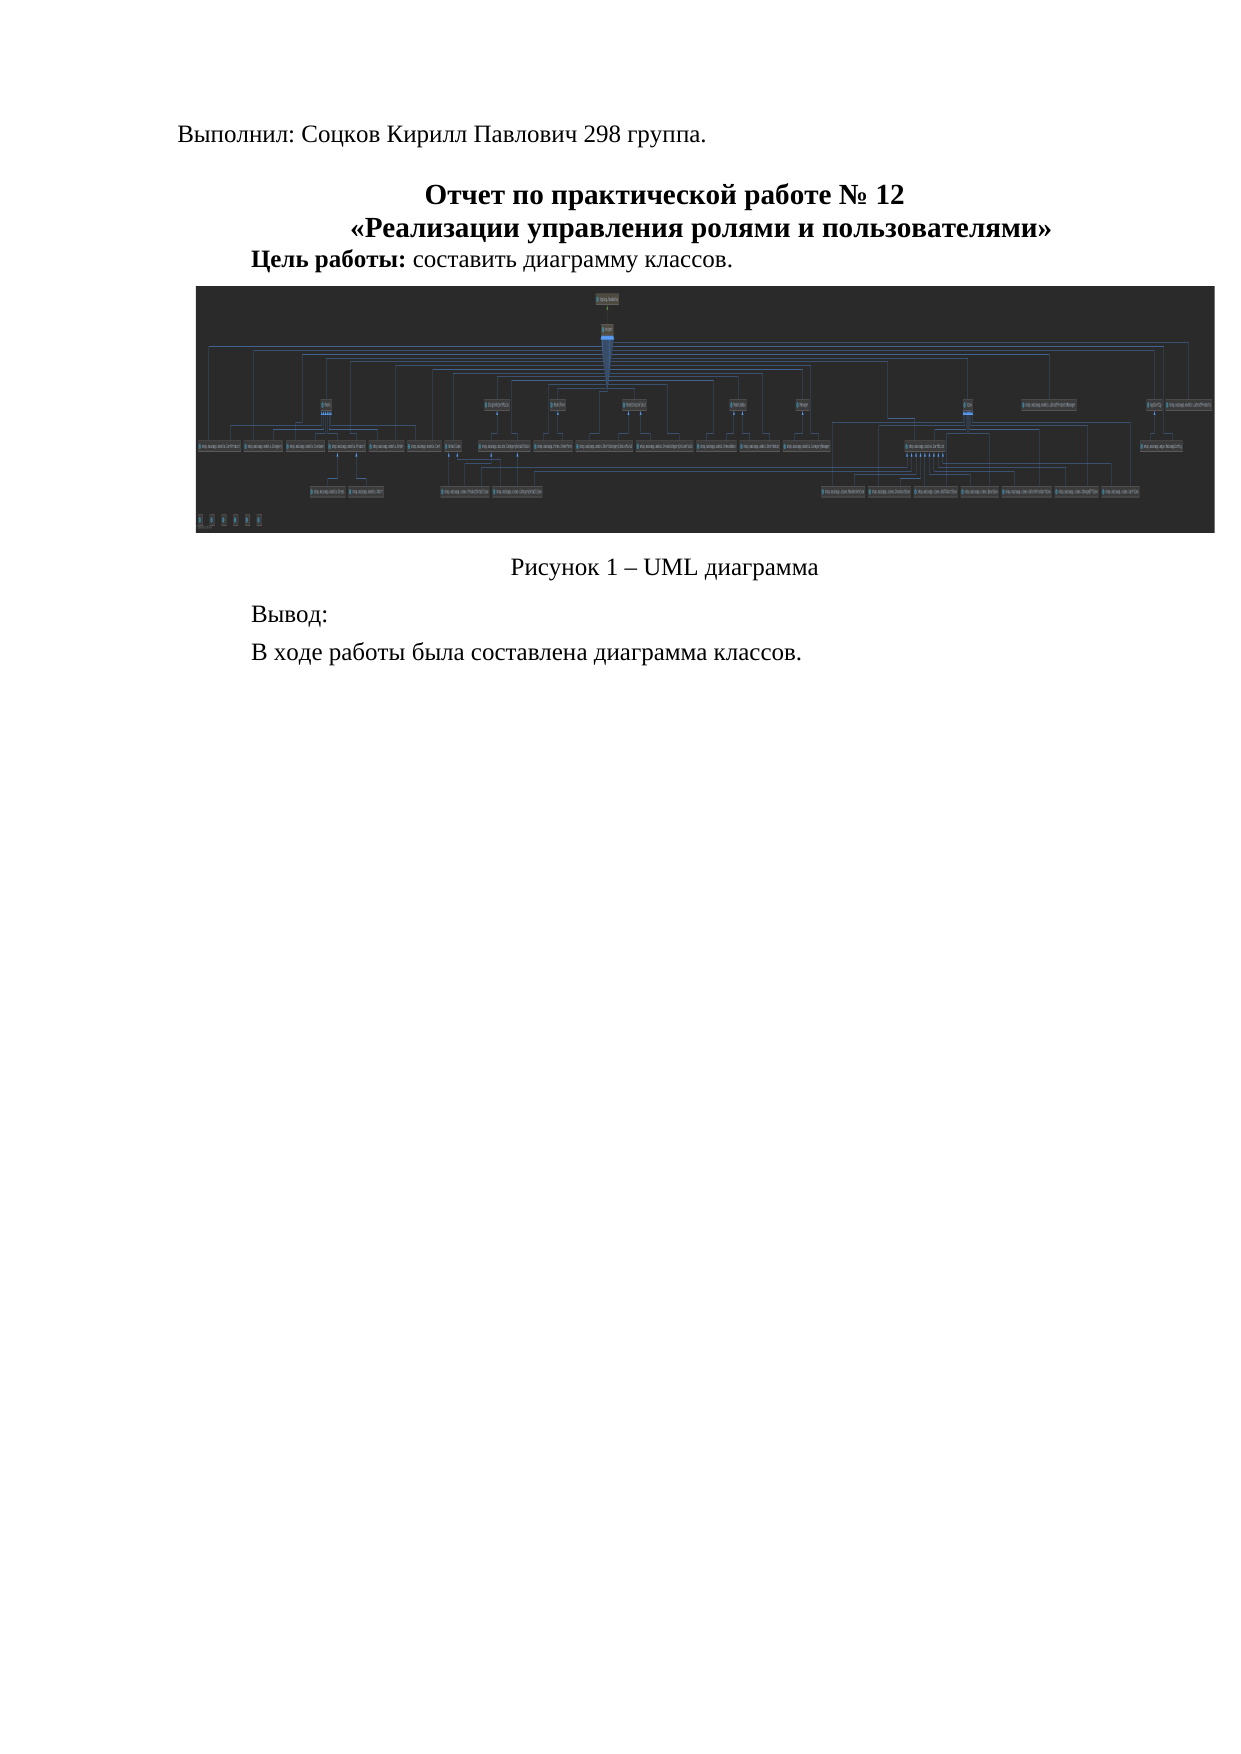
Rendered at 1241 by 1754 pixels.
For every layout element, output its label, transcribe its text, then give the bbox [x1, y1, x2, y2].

text Вывод: [251, 599, 1152, 628]
text Выполнил: Соцков Кирилл Павлович 298 группа. [177, 119, 1152, 148]
text Отчет по практической работе № 12 [177, 177, 1152, 210]
text Цель работы: составить диаграмму классов. [251, 244, 1104, 273]
text В ходе работы была составлена диаграмма классов. [251, 637, 1154, 665]
text «Реализации управления ролями и пользователями» [177, 210, 1152, 244]
text Рисунок 1 – UML диаграмма [177, 552, 1152, 581]
